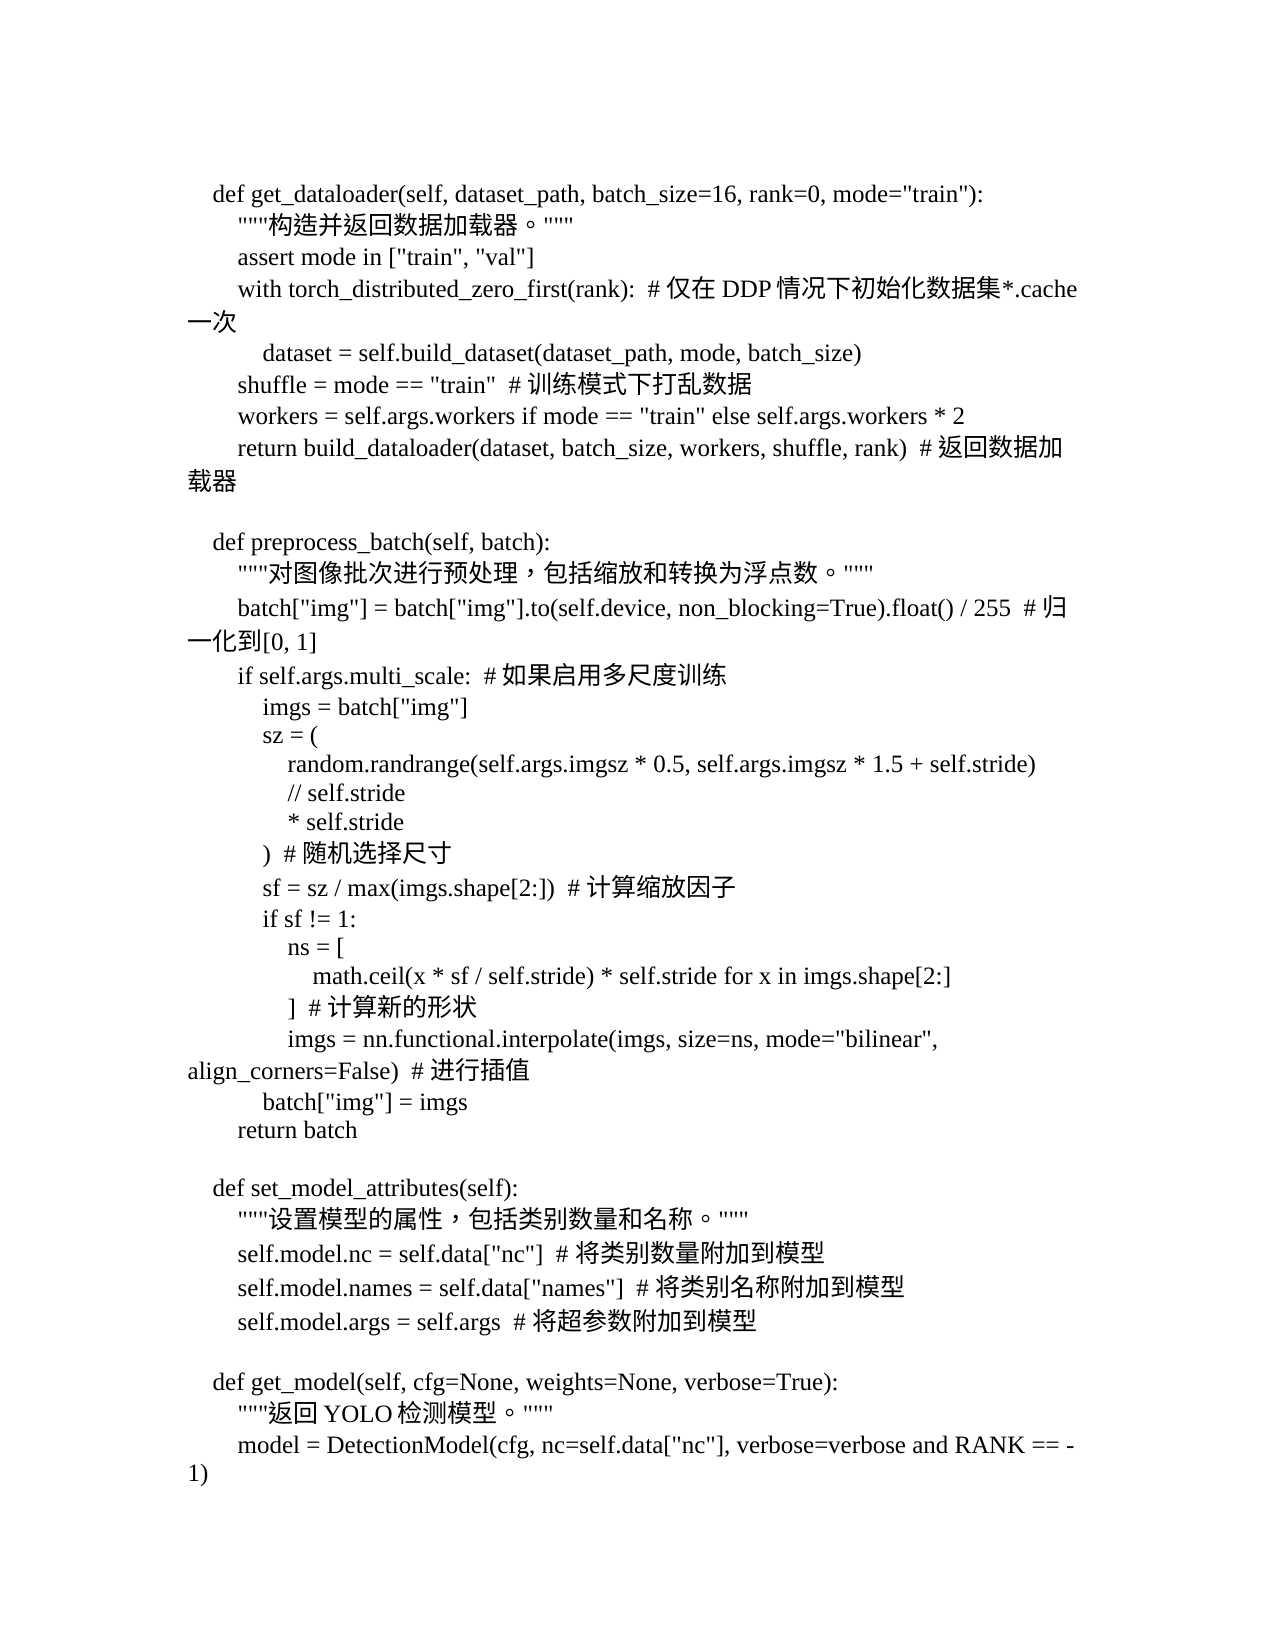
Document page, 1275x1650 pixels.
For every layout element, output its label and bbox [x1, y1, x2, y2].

text [187, 150, 1087, 1487]
